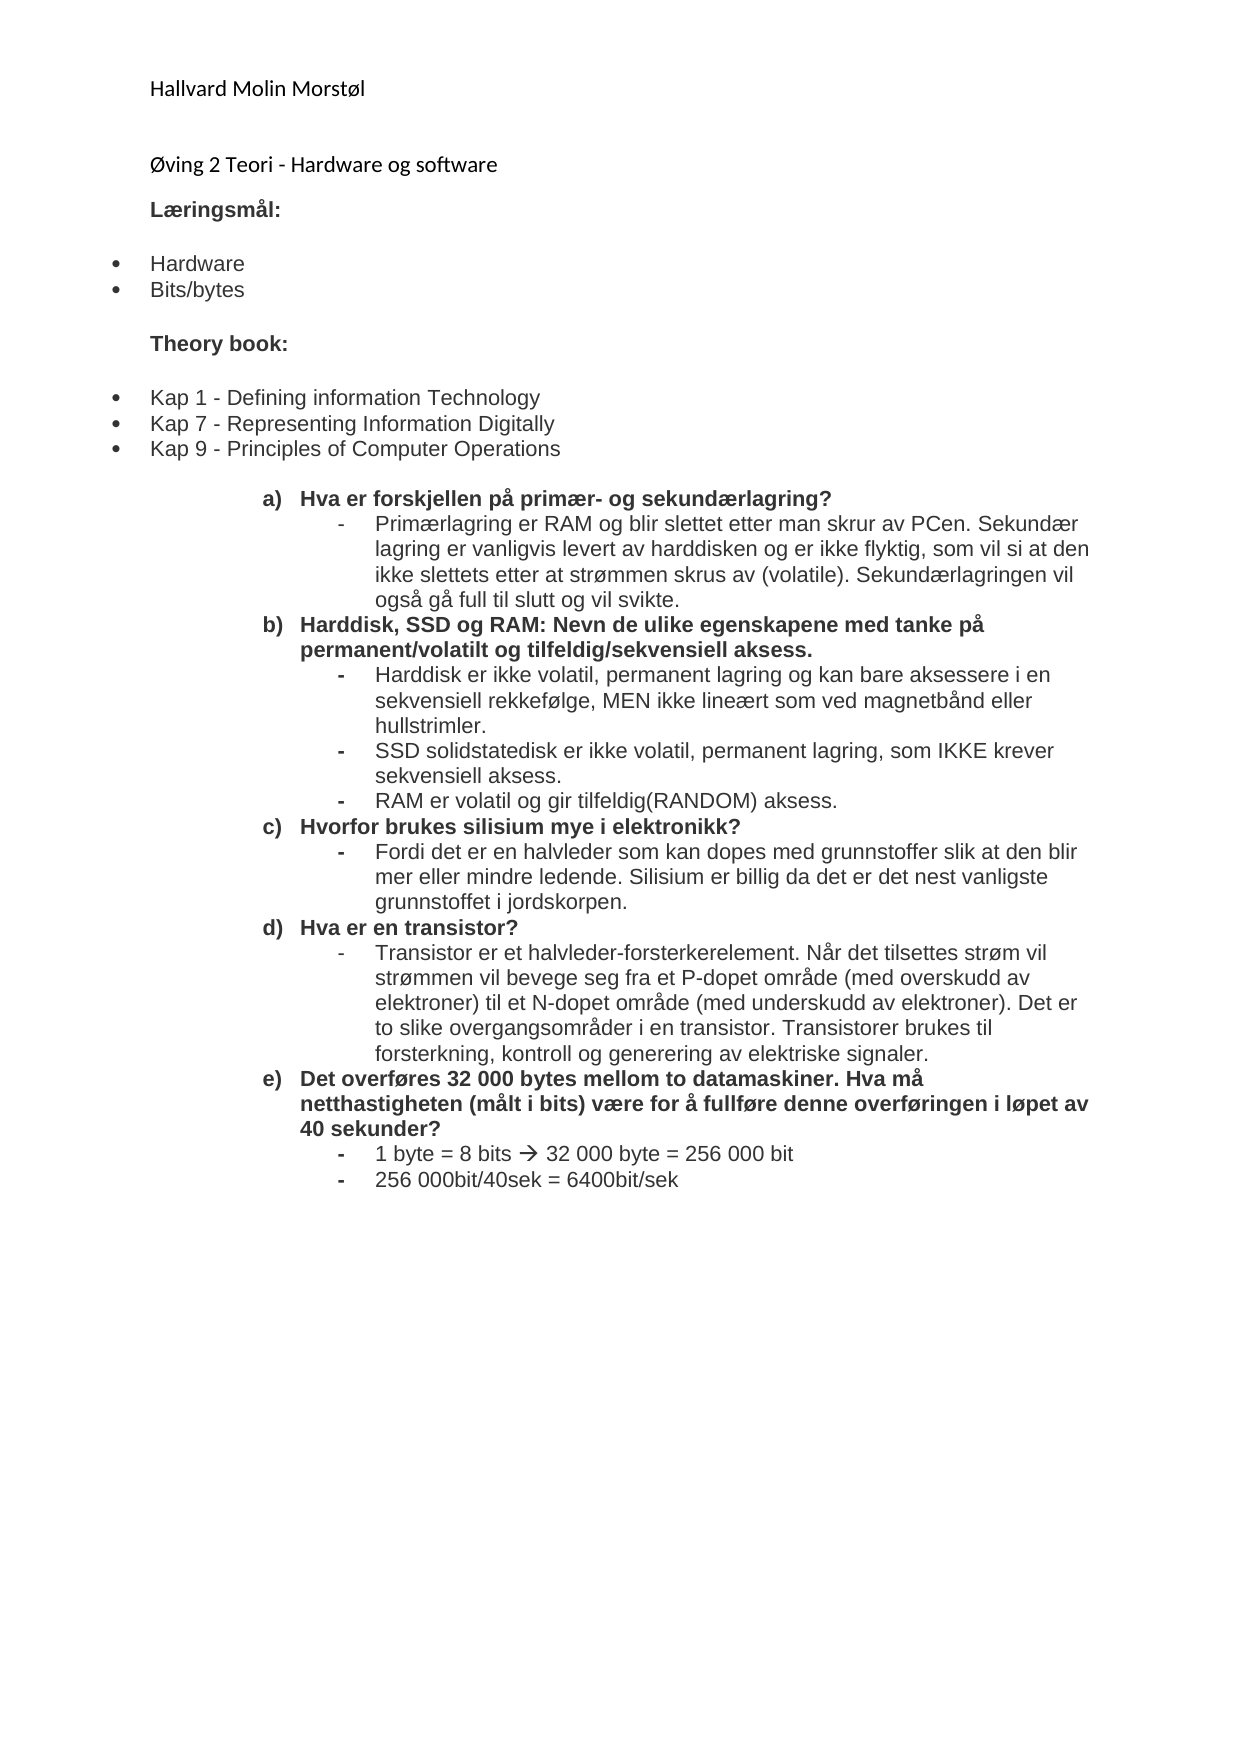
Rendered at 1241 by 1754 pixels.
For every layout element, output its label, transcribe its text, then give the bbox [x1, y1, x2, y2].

list Hva er en transistor? [262, 914, 1090, 939]
list Hardware [112, 251, 1090, 276]
list Harddisk er ikke volatil, permanent lagring og kan bare aksessere i en sekvensiell rekkefølge, MEN ikke lineært som ved magnetbånd eller hullstrimler. [337, 662, 1090, 738]
list Kap 9 - Principles of Computer Operations [112, 436, 1090, 461]
list Transistor er et halvleder-forsterkerelement. Når det tilsettes strøm vil strømmen vil bevege seg fra et P-dopet område (med overskudd av elektroner) til et N-dopet område (med underskudd av elektroner). Det er to slike overgangsområder i en transistor. Transistorer brukes til forsterkning, kontroll og generering av elektriske signaler. [337, 939, 1090, 1066]
list Hvorfor brukes silisium mye i elektronikk? [262, 813, 1090, 839]
list Fordi det er en halvleder som kan dopes med grunnstoffer slik at den blir mer eller mindre ledende. Silisium er billig da det er det nest vanligste grunnstoffet i jordskorpen. [337, 839, 1090, 914]
list Det overføres 32 000 bytes mellom to datamaskiner. Hva må netthastigheten (målt i bits) være for å fullføre denne overføringen i løpet av 40 sekunder? [262, 1066, 1090, 1141]
list Bits/bytes [112, 276, 1090, 302]
text Theory book: [150, 331, 1090, 356]
list 256 000bit/40sek = 6400bit/sek [337, 1166, 1090, 1192]
list RAM er volatil og gir tilfeldig(RANDOM) aksess. [337, 788, 1090, 813]
list 1 byte = 8 bits 32 000 byte = 256 000 bit [337, 1141, 1090, 1166]
list Kap 1 - Defining information Technology [112, 385, 1090, 410]
list Kap 7 - Representing Information Digitally [112, 410, 1090, 436]
text Øving 2 Teori - Hardware og software [150, 150, 1090, 178]
text Læringsmål: [150, 197, 1090, 222]
list Primærlagring er RAM og blir slettet etter man skrur av PCen. Sekundær lagring er vanligvis levert av harddisken og er ikke flyktig, som vil si at den ikke slettets etter at strømmen skrus av (volatile). Sekundærlagringen vil også gå full til slutt og vil svikte. [337, 511, 1090, 612]
list Hva er forskjellen på primær- og sekundærlagring? [262, 486, 1090, 511]
list Harddisk, SSD og RAM: Nevn de ulike egenskapene med tanke på permanent/volatilt og tilfeldig/sekvensiell aksess. [262, 612, 1090, 662]
list SSD solidstatedisk er ikke volatil, permanent lagring, som IKKE krever sekvensiell aksess. [337, 738, 1090, 788]
